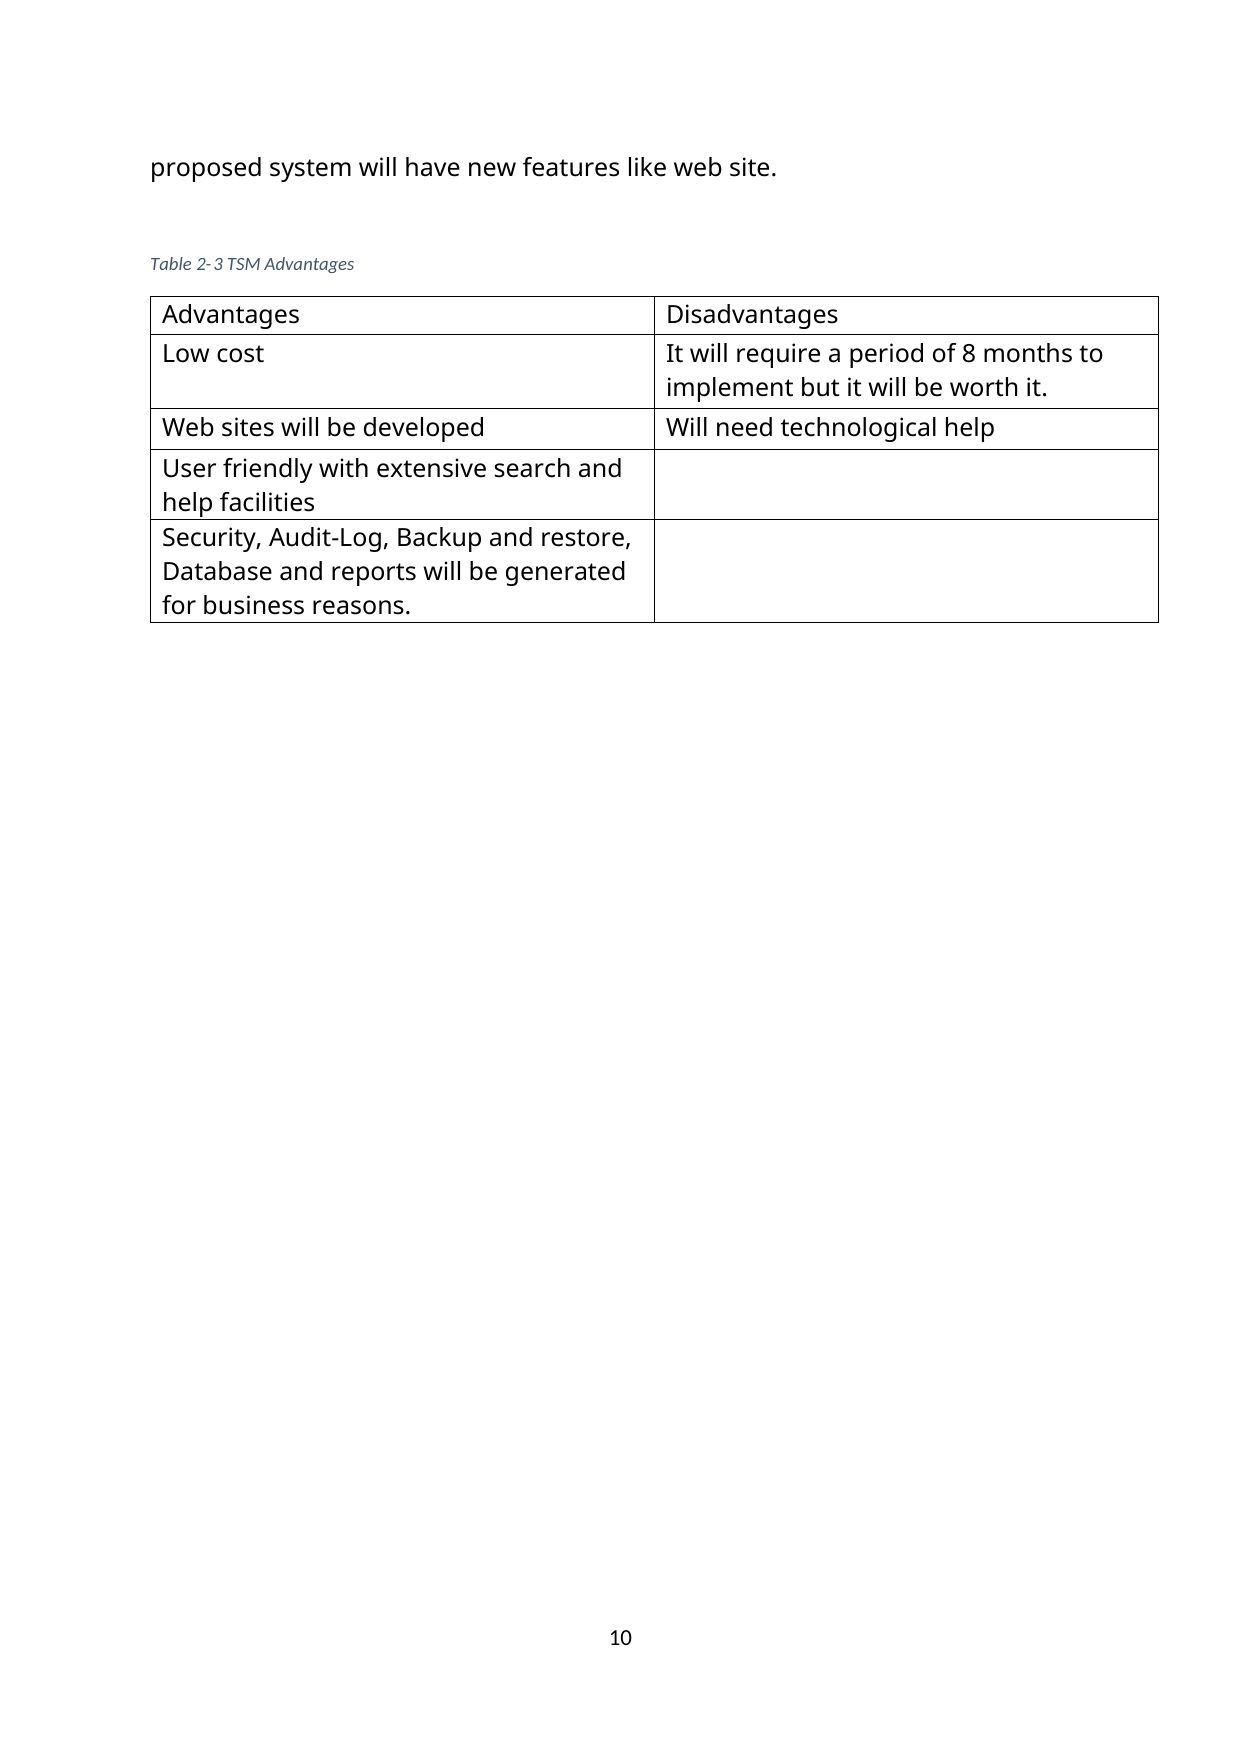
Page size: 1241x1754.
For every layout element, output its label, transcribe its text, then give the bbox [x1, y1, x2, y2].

table_cell [655, 450, 1158, 518]
table_cell Will need technological help [655, 409, 1158, 449]
table_cell User friendly with extensive search and help facilities [151, 450, 654, 518]
table_header Advantages [151, 297, 654, 334]
table_cell Web sites will be developed [151, 409, 654, 449]
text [150, 150, 1090, 184]
table_cell Low cost [151, 335, 654, 408]
table_cell [655, 520, 1158, 622]
table_header Disadvantages [655, 297, 1158, 334]
table_cell It will require a period of 8 months to implement but it will be worth it. [655, 335, 1158, 408]
table_cell Security, Audit-Log, Backup and restore, Database and reports will be generated for business reasons. [151, 520, 654, 622]
